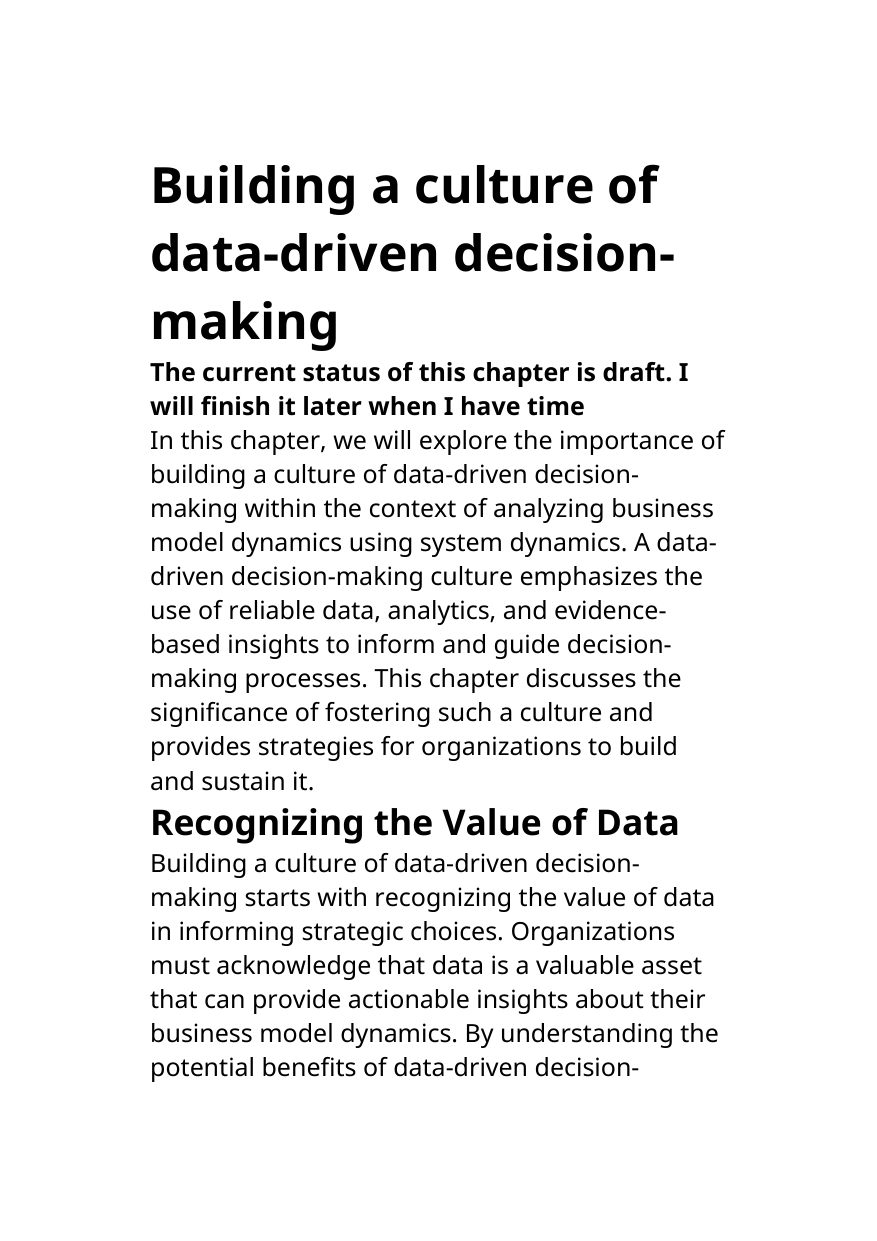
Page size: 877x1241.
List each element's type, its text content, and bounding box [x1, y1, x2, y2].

subtitle Building a culture of data-driven decision-making [150, 150, 727, 354]
text In this chapter, we will explore the importance of building a culture of data-driven decision-making within the context of analyzing business model dynamics using system dynamics. A data-driven decision-making culture emphasizes the use of reliable data, analytics, and evidence-based insights to inform and guide decision-making processes. This chapter discusses the significance of fostering such a culture and provides strategies for organizations to build and sustain it. [150, 422, 727, 797]
subtitle Recognizing the Value of Data [150, 797, 727, 845]
text The current status of this chapter is draft. I will finish it later when I have time [150, 354, 727, 422]
